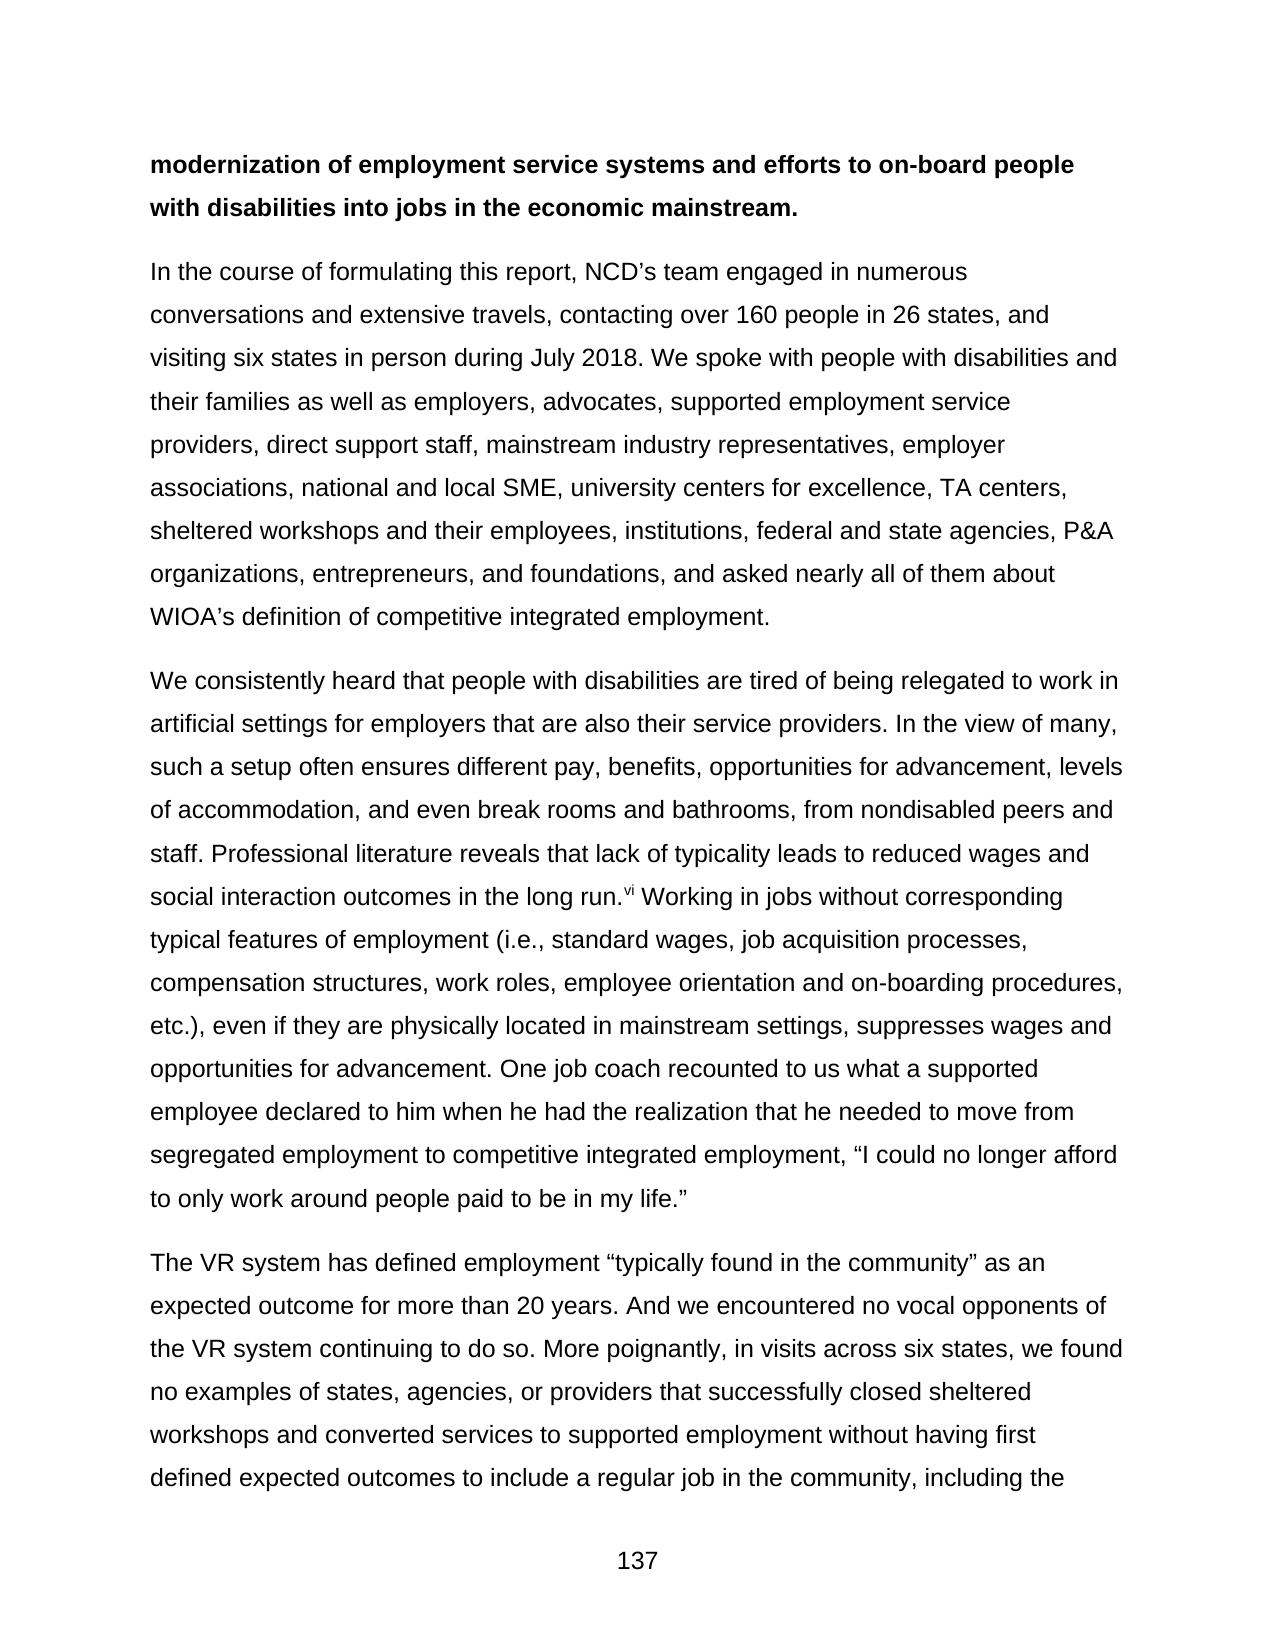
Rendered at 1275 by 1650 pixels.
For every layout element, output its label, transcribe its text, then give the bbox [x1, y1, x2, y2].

text In the course of formulating this report, NCD’s team engaged in numerous conversations and extensive travels, contacting over 160 people in 26 states, and visiting six states in person during July 2018. We spoke with people with disabilities and their families as well as employers, advocates, supported employment service providers, direct support staff, mainstream industry representatives, employer associations, national and local SME, university centers for excellence, TA centers, sheltered workshops and their employees, institutions, federal and state agencies, P&A organizations, entrepreneurs, and foundations, and asked nearly all of them about WIOA’s definition of competitive integrated employment. [150, 257, 1125, 631]
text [150, 1247, 1125, 1492]
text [150, 150, 1125, 222]
text We consistently heard that people with disabilities are tired of being relegated to work in artificial settings for employers that are also their service providers. In the view of many, such a setup often ensures different pay, benefits, opportunities for advancement, levels of accommodation, and even break rooms and bathrooms, from nondisabled peers and staff. Professional literature reveals that lack of typicality leads to reduced wages and social interaction outcomes in the long run.vi Working in jobs without corresponding typical features of employment (i.e., standard wages, job acquisition processes, compensation structures, work roles, employee orientation and on-boarding procedures, etc.), even if they are physically located in mainstream settings, suppresses wages and opportunities for advancement. One job coach recounted to us what a supported employee declared to him when he had the realization that he needed to move from segregated employment to competitive integrated employment, “I could no longer afford to only work around people paid to be in my life.” [150, 666, 1125, 1212]
